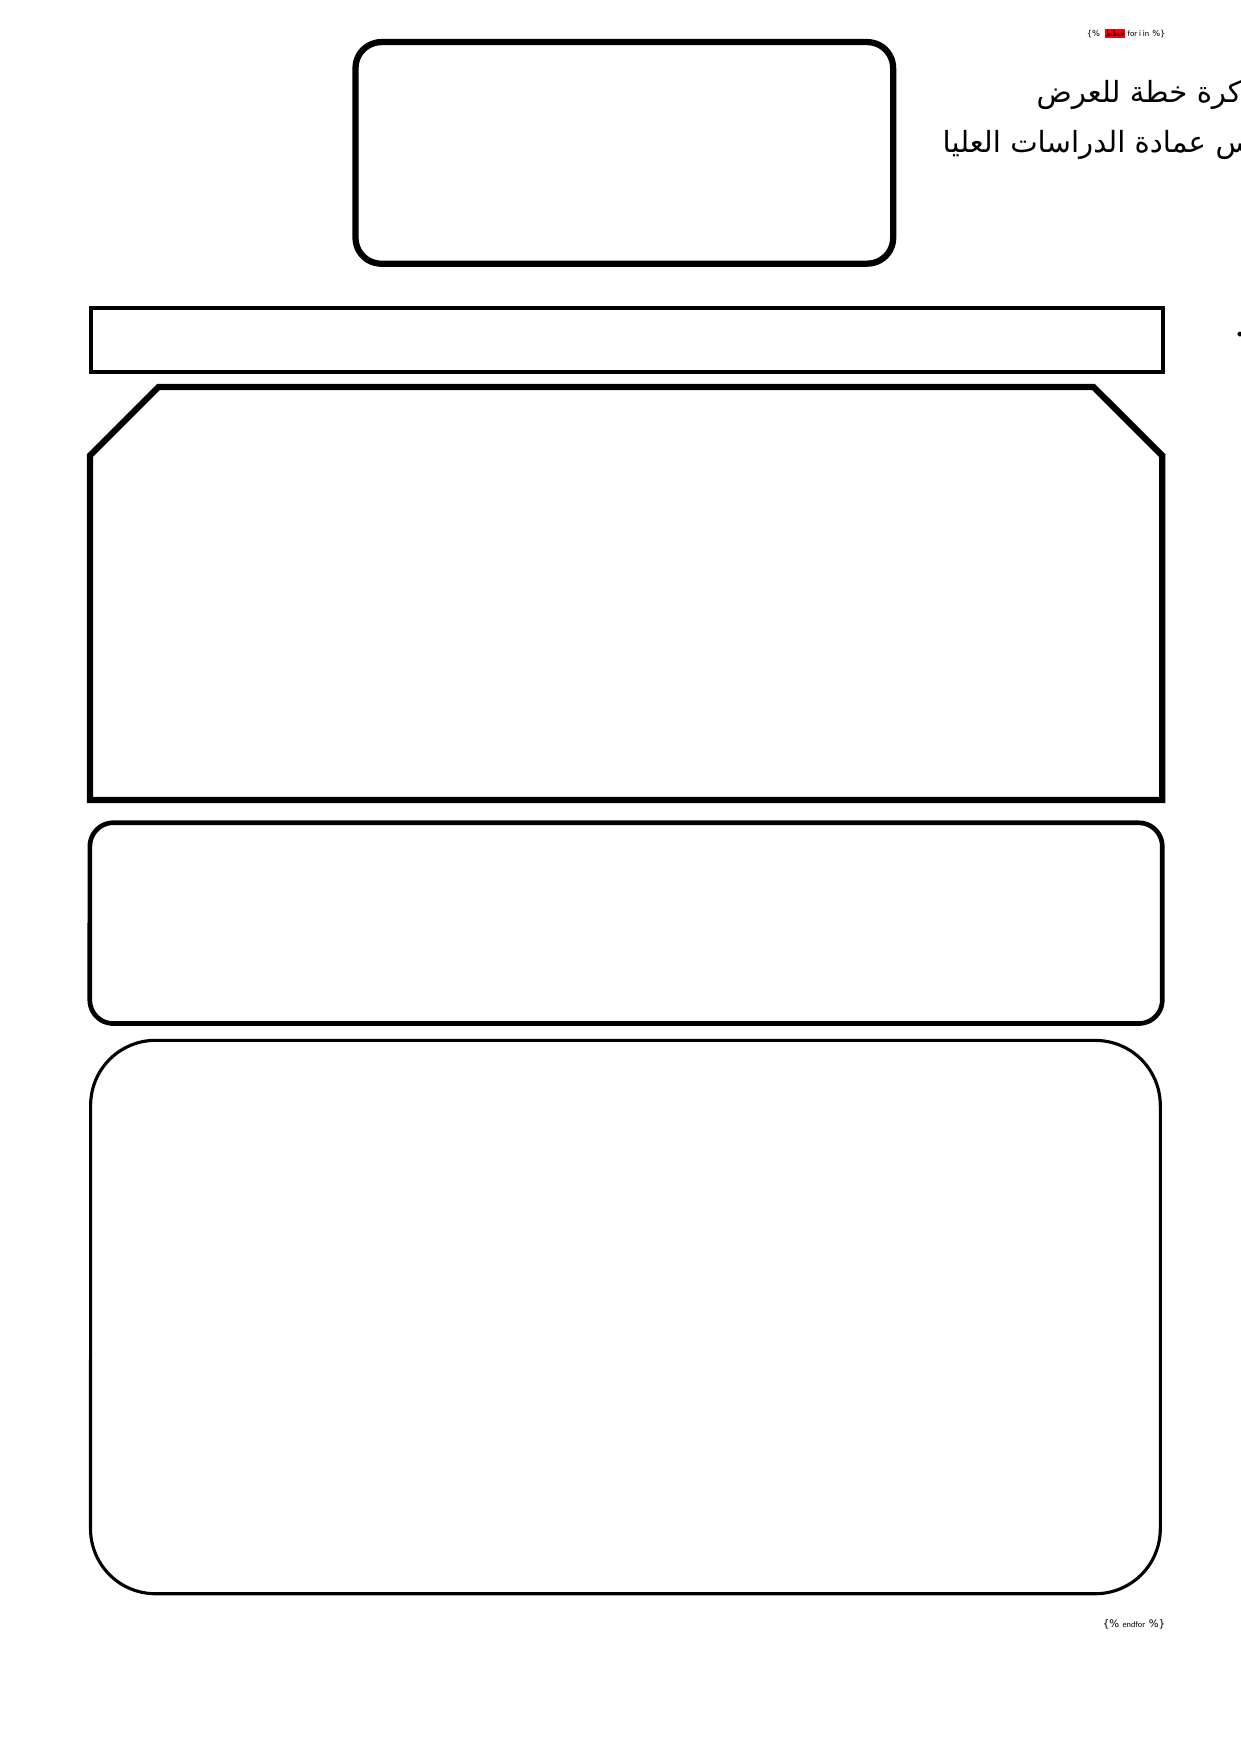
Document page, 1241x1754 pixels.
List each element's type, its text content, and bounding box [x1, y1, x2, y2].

text {% for i in خطط %} [75, 28, 1165, 1598]
